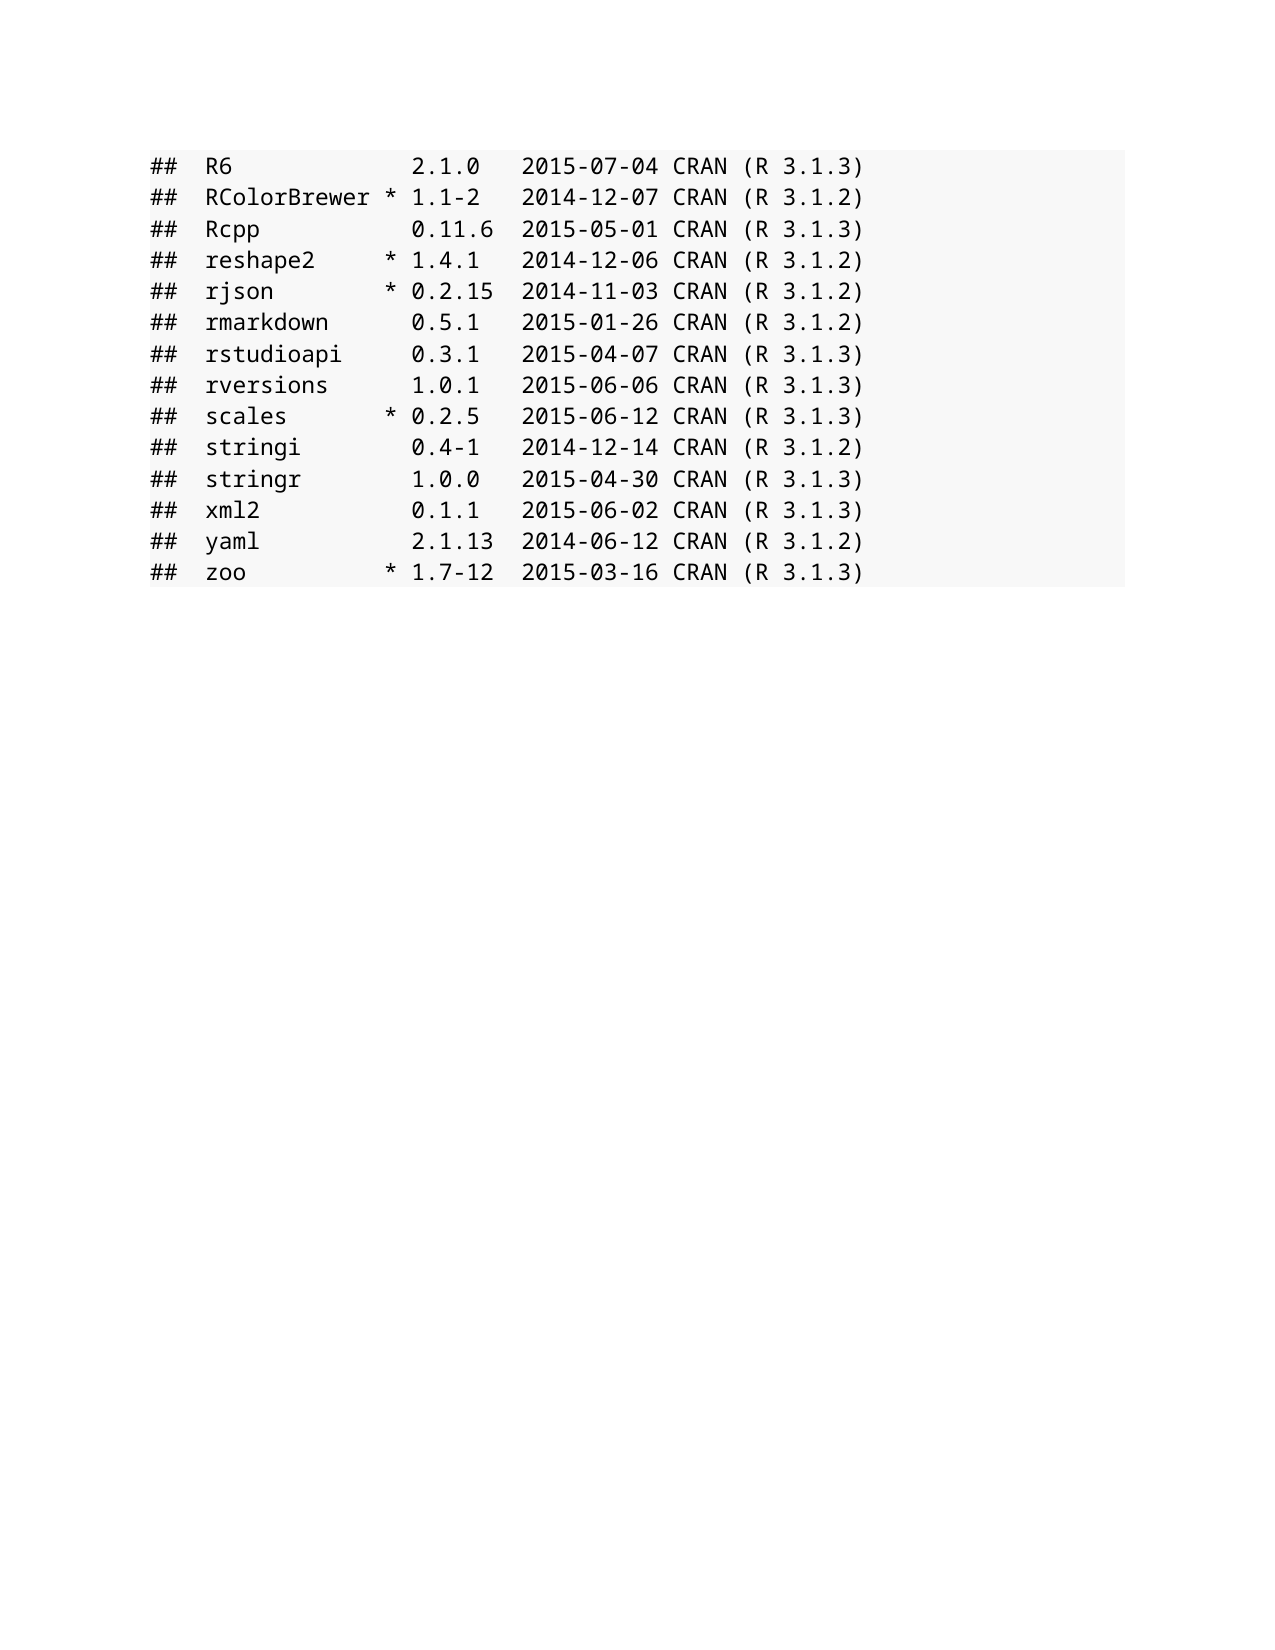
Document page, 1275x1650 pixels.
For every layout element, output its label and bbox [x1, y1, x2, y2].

text [150, 150, 1125, 587]
